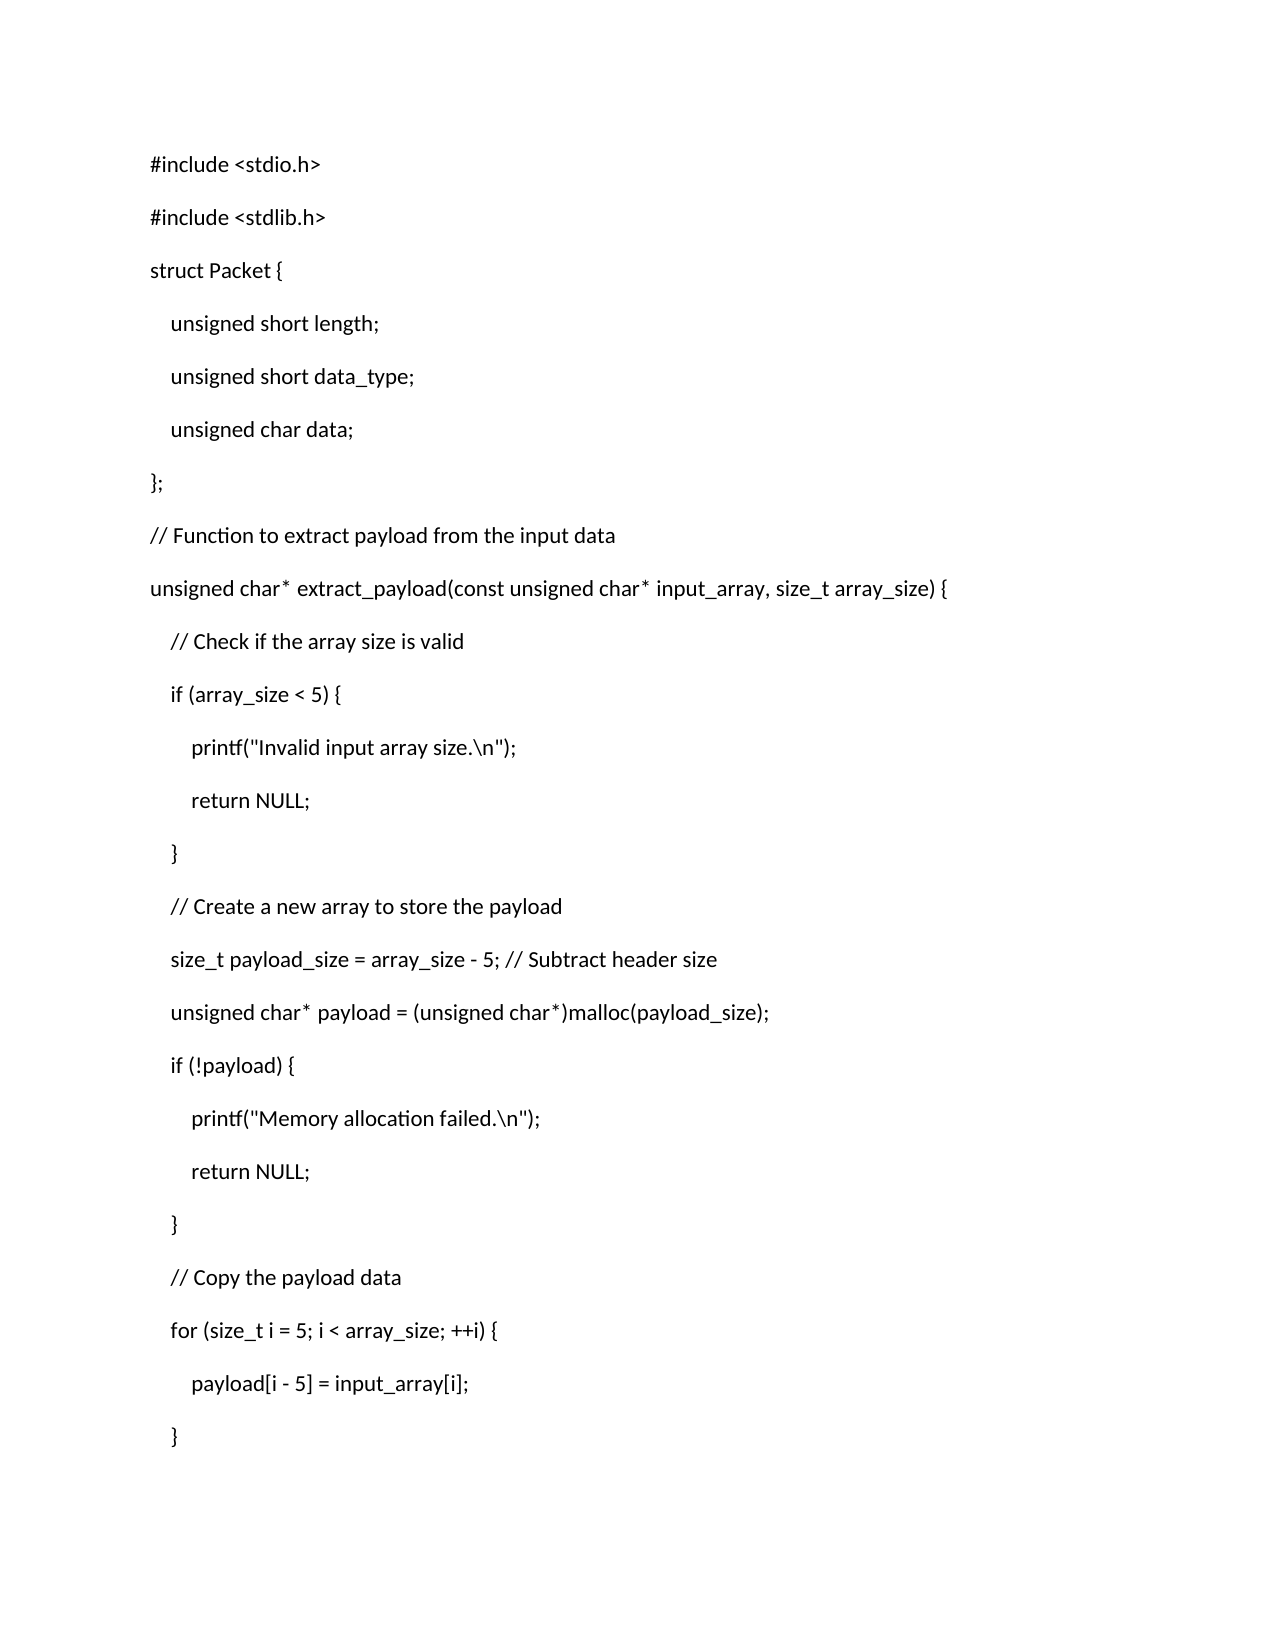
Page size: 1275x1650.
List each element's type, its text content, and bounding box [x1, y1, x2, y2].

text unsigned short data_type; [150, 362, 1125, 390]
text if (array_size < 5) { [150, 680, 1125, 708]
text for (size_t i = 5; i < array_size; ++i) { [150, 1316, 1125, 1344]
text size_t payload_size = array_size - 5; // Subtract header size [150, 945, 1125, 973]
text // Function to extract payload from the input data [150, 521, 1125, 549]
text #include <stdio.h> [150, 150, 1125, 178]
text // Check if the array size is valid [150, 627, 1125, 655]
text } [150, 1210, 1125, 1238]
text printf("Invalid input array size.\n"); [150, 733, 1125, 761]
text // Create a new array to store the payload [150, 892, 1125, 920]
text return NULL; [150, 786, 1125, 814]
text } [150, 1422, 1125, 1451]
text unsigned short length; [150, 309, 1125, 337]
text struct Packet { [150, 256, 1125, 284]
text if (!payload) { [150, 1051, 1125, 1079]
text }; [150, 468, 1125, 496]
text unsigned char data; [150, 415, 1125, 443]
text } [150, 839, 1125, 867]
text printf("Memory allocation failed.\n"); [150, 1104, 1125, 1132]
text unsigned char* payload = (unsigned char*)malloc(payload_size); [150, 998, 1125, 1026]
text unsigned char* extract_payload(const unsigned char* input_array, size_t array_size) { [150, 574, 1125, 602]
text payload[i - 5] = input_array[i]; [150, 1369, 1125, 1397]
text // Copy the payload data [150, 1263, 1125, 1291]
text return NULL; [150, 1157, 1125, 1185]
text #include <stdlib.h> [150, 203, 1125, 231]
